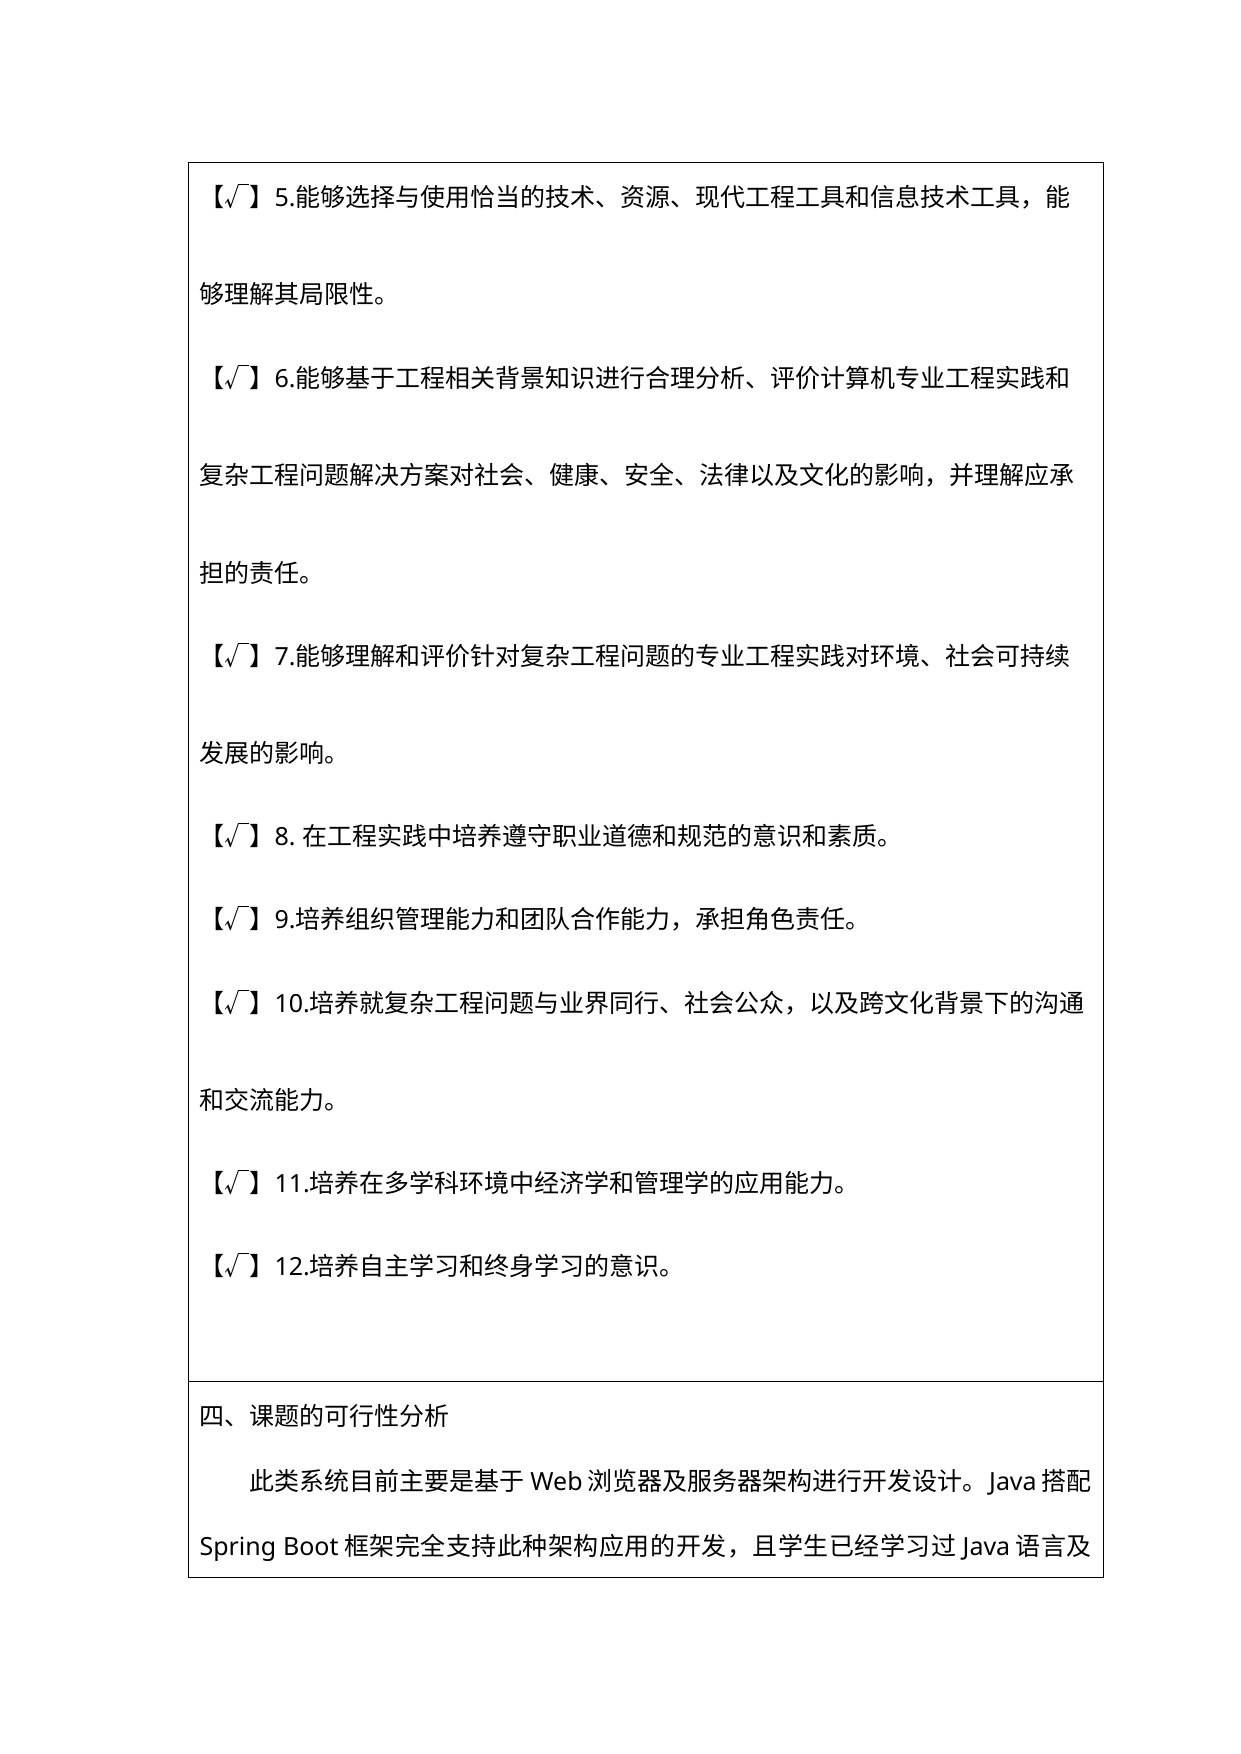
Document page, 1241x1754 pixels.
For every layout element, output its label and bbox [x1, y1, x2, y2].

table_cell [189, 1382, 1103, 1577]
table_cell [189, 163, 1103, 1381]
